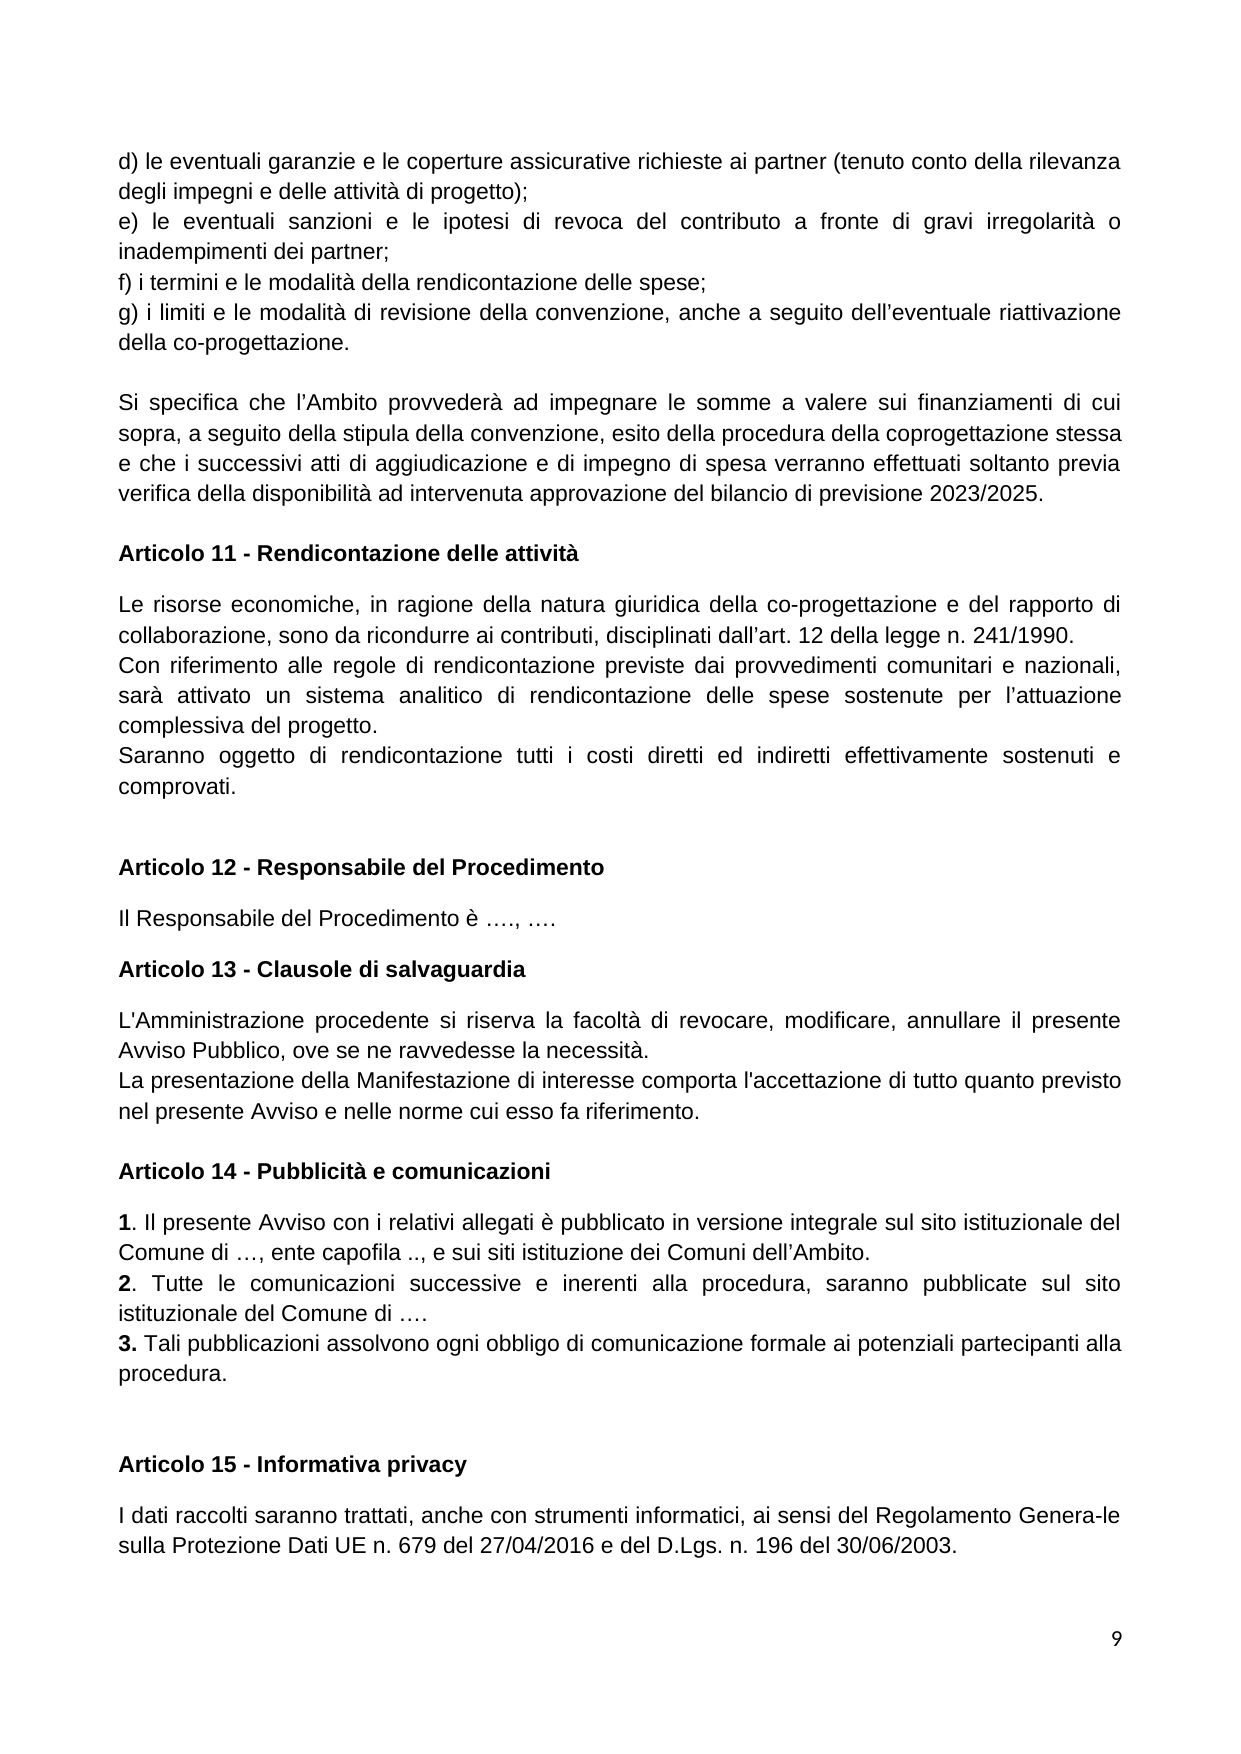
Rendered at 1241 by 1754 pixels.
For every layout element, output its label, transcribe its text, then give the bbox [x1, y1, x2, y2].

text Articolo 12 - Responsabile del Procedimento [118, 854, 1122, 880]
text f) i termini e le modalità della rendicontazione delle spese; [118, 268, 1122, 295]
text Articolo 13 - Clausole di salvaguardia [118, 956, 1122, 982]
text Articolo 15 - Informativa privacy [118, 1451, 1122, 1477]
text Si specifica che l’Ambito provvederà ad impegnare le somme a valere sui finanziamenti di cui sopra, a seguito della stipula della convenzione, esito della procedura della coprogettazione stessa e che i successivi atti di aggiudicazione e di impegno di spesa verranno effettuati soltanto previa verifica della disponibilità ad intervenuta approvazione del bilancio di previsione 2023/2025. [118, 389, 1122, 506]
text g) i limiti e le modalità di revisione della convenzione, anche a seguito dell’eventuale riattivazione della co-progettazione. [118, 299, 1122, 355]
text 3. Tali pubblicazioni assolvono ogni obbligo di comunicazione formale ai potenziali partecipanti alla procedura. [118, 1330, 1122, 1387]
text La presentazione della Manifestazione di interesse comporta l'accettazione di tutto quanto previsto nel presente Avviso e nelle norme cui esso fa riferimento. [118, 1067, 1122, 1124]
text I dati raccolti saranno trattati, anche con strumenti informatici, ai sensi del Regolamento Genera-le sulla Protezione Dati UE n. 679 del 27/04/2016 e del D.Lgs. n. 196 del 30/06/2003. [118, 1502, 1122, 1558]
text e) le eventuali sanzioni e le ipotesi di revoca del contributo a fronte di gravi irregolarità o inadempimenti dei partner; [118, 208, 1122, 265]
text 1. Il presente Avviso con i relativi allegati è pubblicato in versione integrale sul sito istituzionale del Comune di …, ente capofila .., e sui siti istituzione dei Comuni dell’Ambito. [118, 1209, 1122, 1266]
text Articolo 11 - Rendicontazione delle attività [118, 540, 1122, 567]
text Le risorse economiche, in ragione della natura giuridica della co-progettazione e del rapporto di collaborazione, sono da ricondurre ai contributi, disciplinati dall’art. 12 della legge n. 241/1990. [118, 591, 1122, 648]
text L'Amministrazione procedente si riserva la facoltà di revocare, modificare, annullare il presente Avviso Pubblico, ove se ne ravvedesse la necessità. [118, 1007, 1122, 1064]
text Con riferimento alle regole di rendicontazione previste dai provvedimenti comunitari e nazionali, sarà attivato un sistema analitico di rendicontazione delle spese sostenute per l’attuazione complessiva del progetto. [118, 652, 1122, 739]
text 2. Tutte le comunicazioni successive e inerenti alla procedura, saranno pubblicate sul sito istituzionale del Comune di …. [118, 1269, 1122, 1326]
text d) le eventuali garanzie e le coperture assicurative richieste ai partner (tenuto conto della rilevanza degli impegni e delle attività di progetto); [118, 148, 1122, 204]
text Saranno oggetto di rendicontazione tutti i costi diretti ed indiretti effettivamente sostenuti e comprovati. [118, 742, 1122, 799]
text Il Responsabile del Procedimento è …., …. [118, 905, 1122, 931]
text Articolo 14 - Pubblicità e comunicazioni [118, 1158, 1122, 1184]
